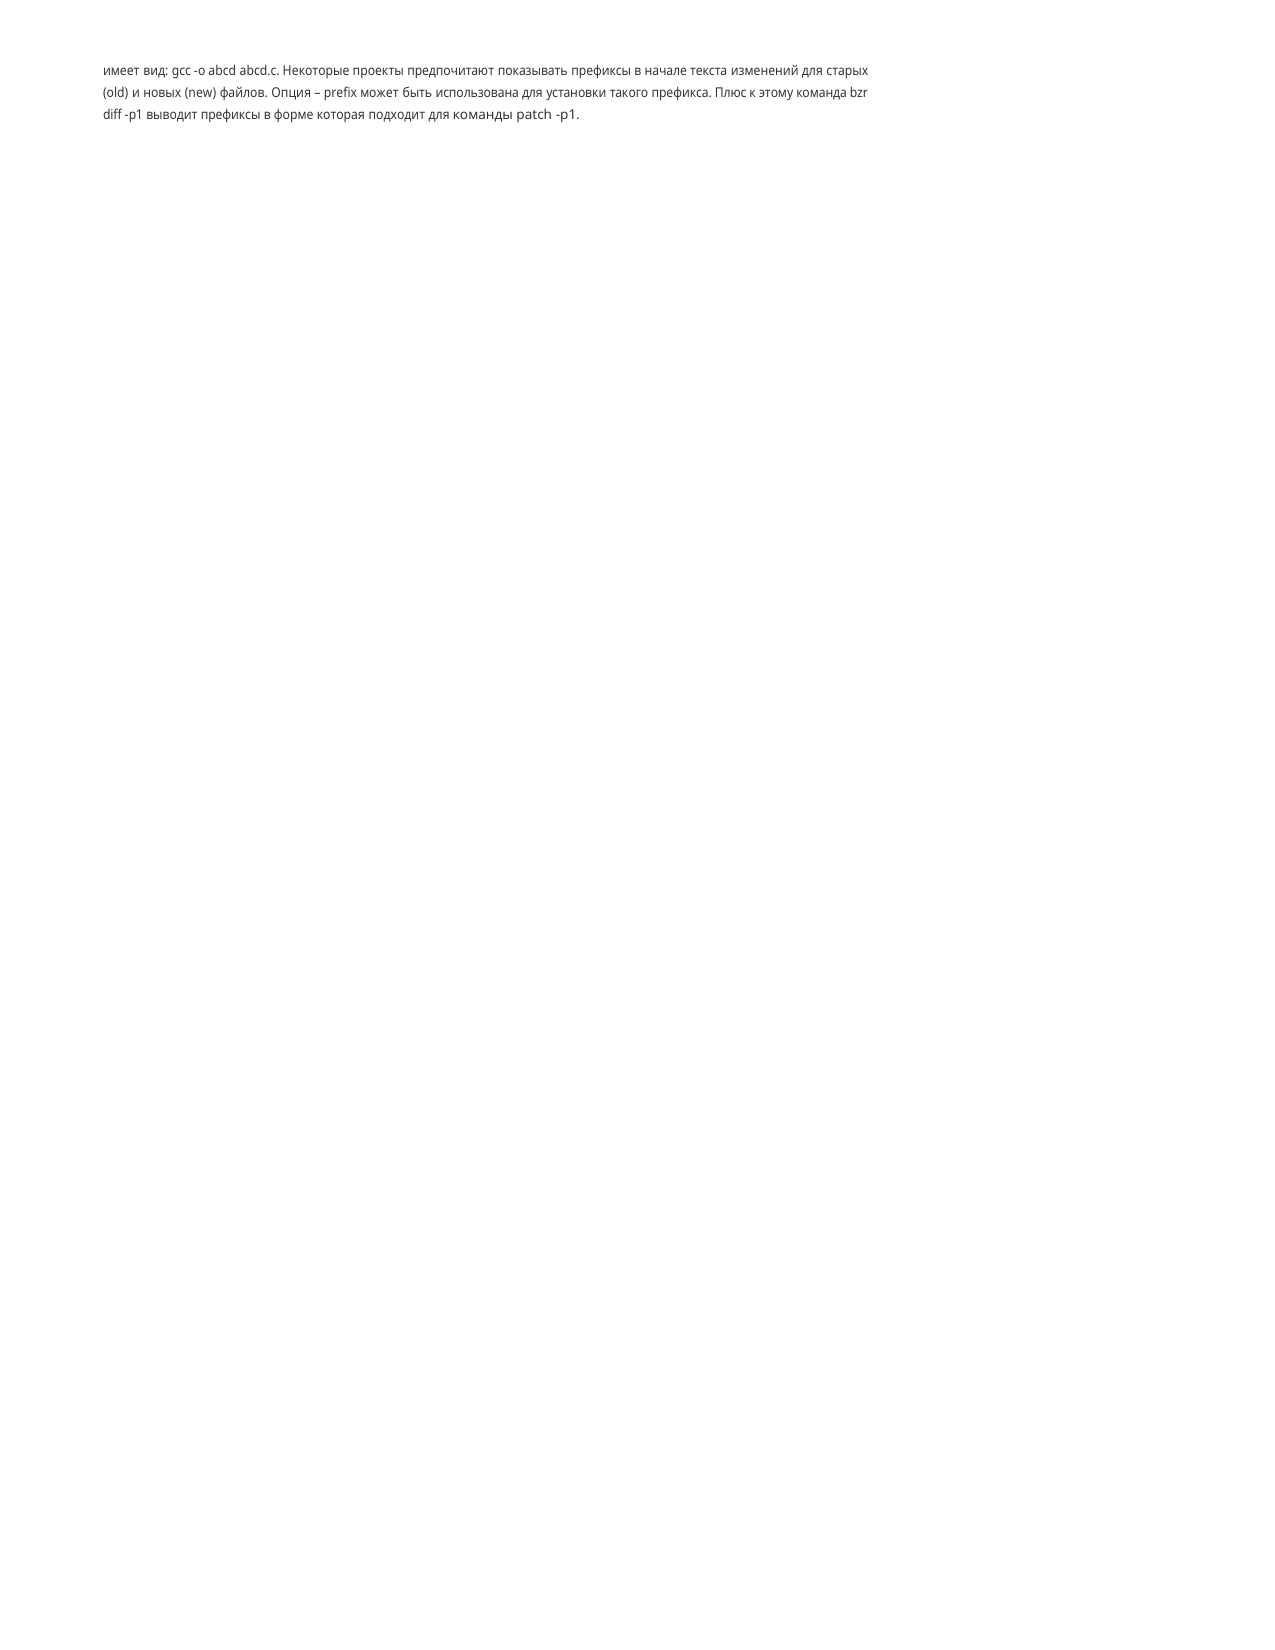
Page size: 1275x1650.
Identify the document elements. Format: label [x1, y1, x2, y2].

list [86, 60, 869, 124]
